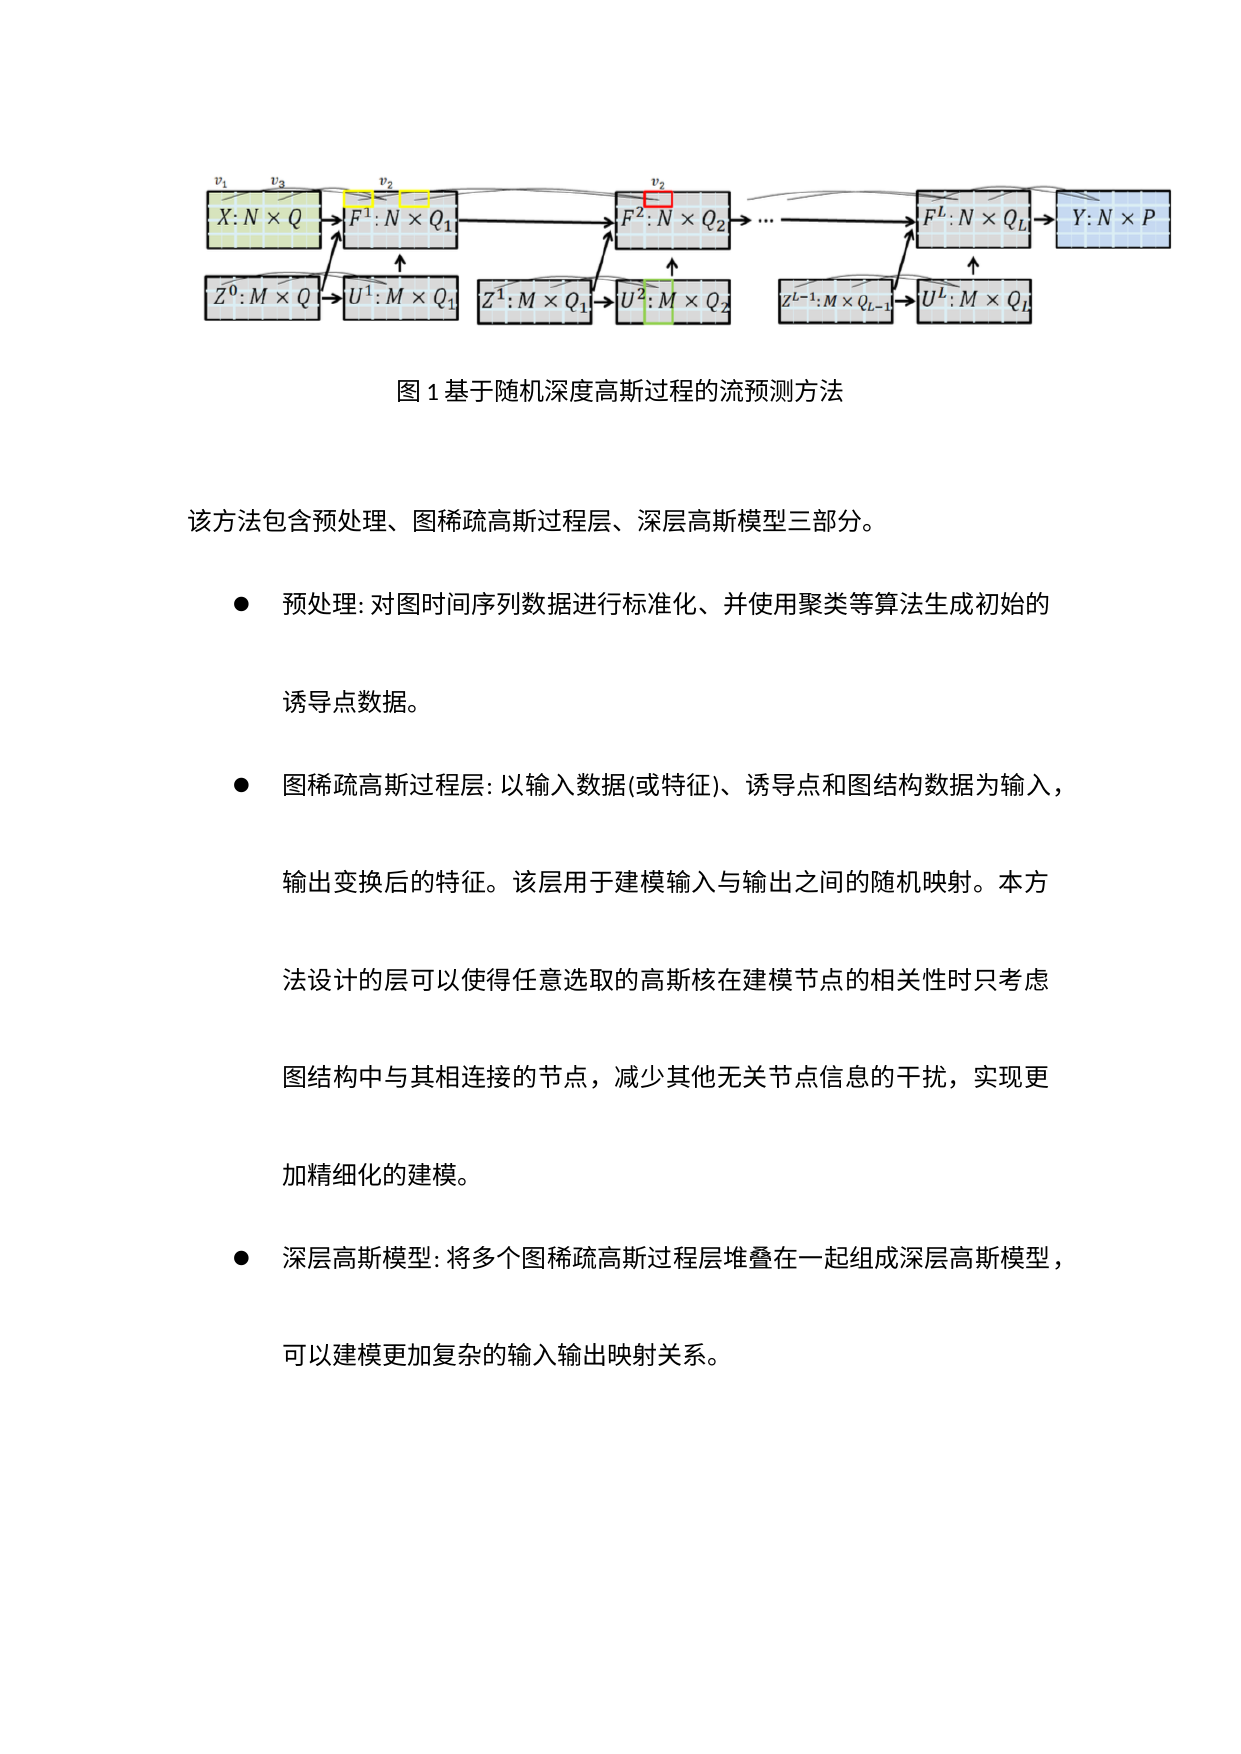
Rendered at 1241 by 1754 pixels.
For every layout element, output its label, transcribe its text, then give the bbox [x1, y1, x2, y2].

list 预处理: 对图时间序列数据进行标准化、并使用聚类等算法生成初始的诱导点数据。 [232, 570, 1053, 733]
text 图1基于随机深度高斯过程的流预测方法 [187, 357, 1053, 422]
list 深层高斯模型: 将多个图稀疏高斯过程层堆叠在一起组成深层高斯模型，可以建模更加复杂的输入输出映射关系。 [232, 1224, 1053, 1386]
text 该方法包含预处理、图稀疏高斯过程层、深层高斯模型三部分。 [187, 487, 1053, 552]
list 图稀疏高斯过程层: 以输入数据(或特征)、诱导点和图结构数据为输入，输出变换后的特征。该层用于建模输入与输出之间的随机映射。本方法设计的层可以使得任意选取的高斯核在建模节点的相关性时只考虑图结构中与其相连接的节点，减少其他无关节点信息的干扰，实现更加精细化的建模。 [232, 751, 1053, 1206]
picture [187, 162, 1178, 335]
